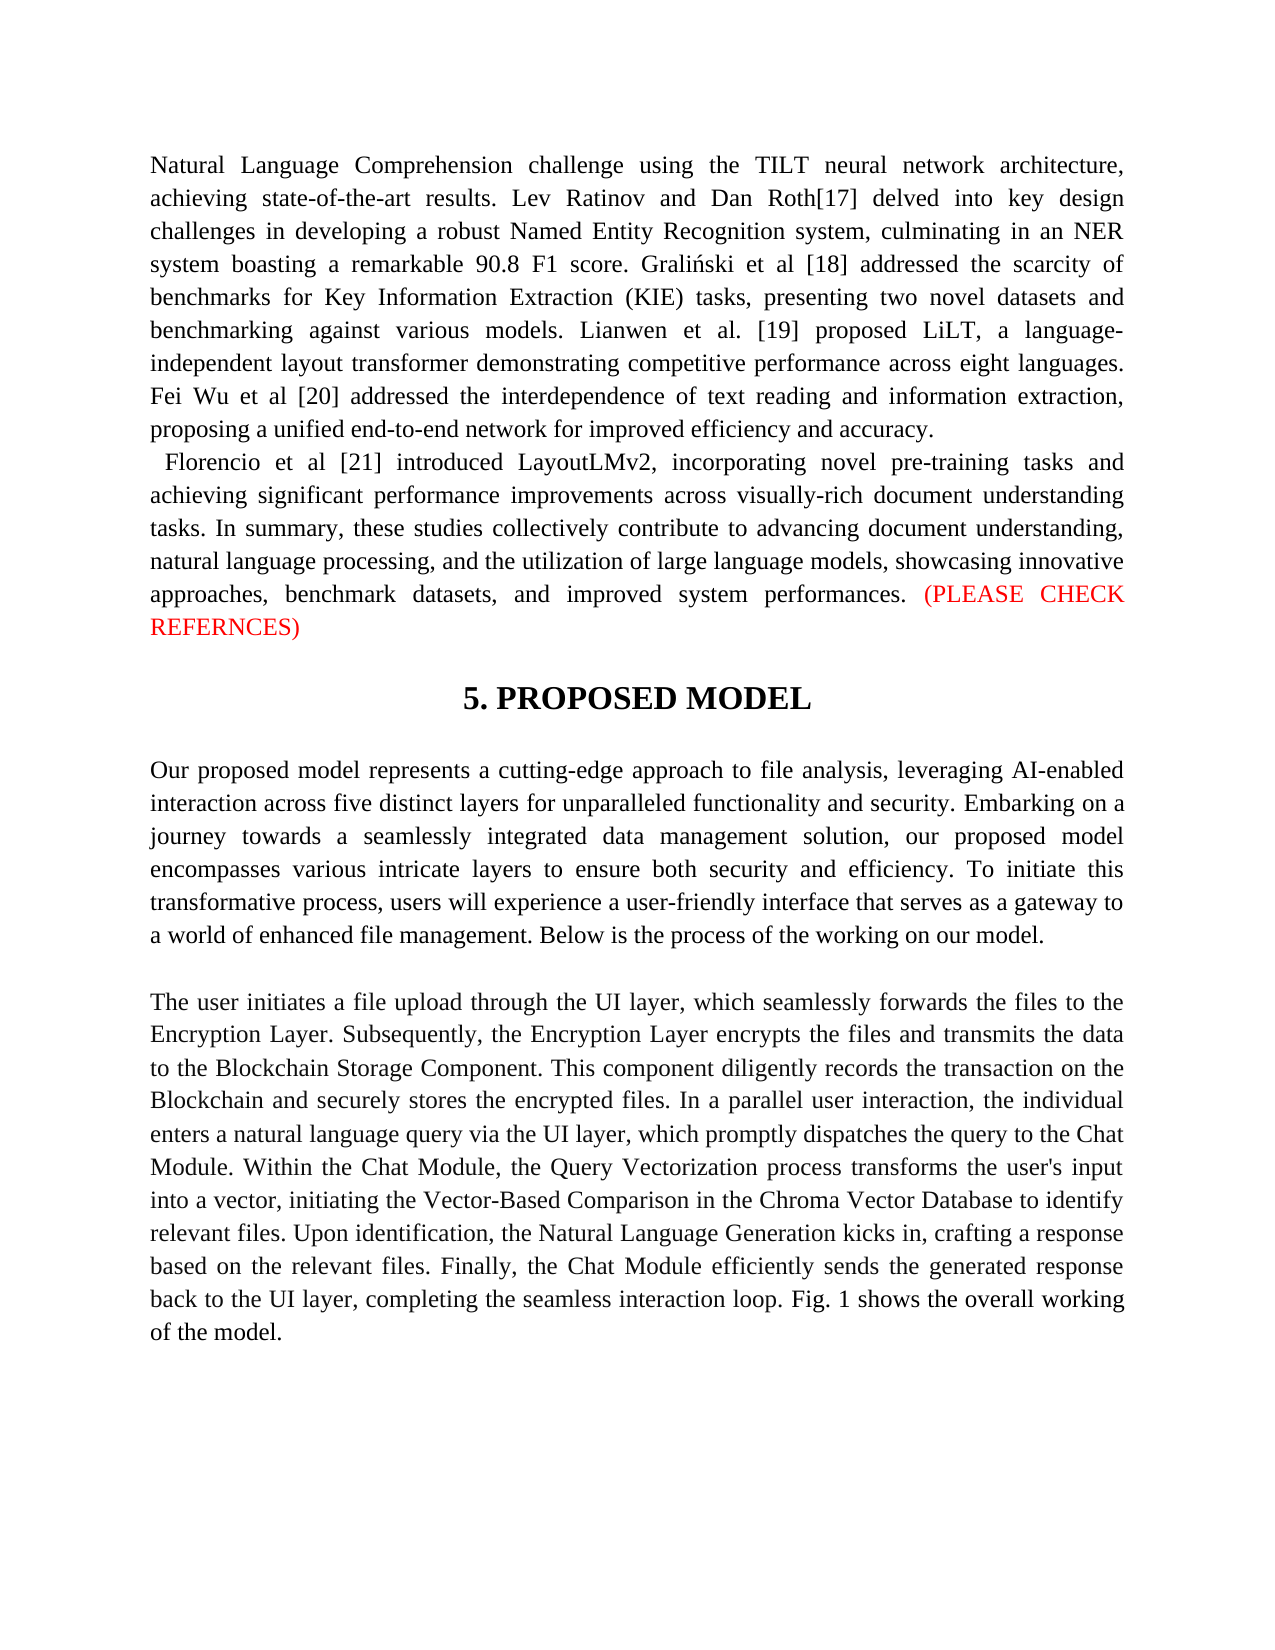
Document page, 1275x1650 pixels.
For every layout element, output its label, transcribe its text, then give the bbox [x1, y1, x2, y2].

text Our proposed model represents a cutting-edge approach to file analysis, leveraging AI-enabled interaction across five distinct layers for unparalleled functionality and security. Embarking on a journey towards a seamlessly integrated data management solution, our proposed model encompasses various intricate layers to ensure both security and efficiency. To initiate this transformative process, users will experience a user-friendly interface that serves as a gateway to a world of enhanced file management. Below is the process of the working on our model. [150, 755, 1125, 949]
text Florencio et al [21] introduced LayoutLMv2, incorporating novel pre-training tasks and achieving significant performance improvements across visually-rich document understanding tasks. In summary, these studies collectively contribute to advancing document understanding, natural language processing, and the utilization of large language models, showcasing innovative approaches, benchmark datasets, and improved system performances. (PLEASE CHECK REFERNCES) [150, 447, 1125, 641]
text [150, 150, 1125, 443]
text The user initiates a file upload through the UI layer, which seamlessly forwards the files to the Encryption Layer. Subsequently, the Encryption Layer encrypts the files and transmits the data to the Blockchain Storage Component. This component diligently records the transaction on the Blockchain and securely stores the encrypted files. In a parallel user interaction, the individual enters a natural language query via the UI layer, which promptly dispatches the query to the Chat Module. Within the Chat Module, the Query Vectorization process transforms the user's input into a vector, initiating the Vector-Based Comparison in the Chroma Vector Database to identify relevant files. Upon identification, the Natural Language Generation kicks in, crafting a response based on the relevant files. Finally, the Chat Module efficiently sends the generated response back to the UI layer, completing the seamless interaction loop. Fig. 1 shows the overall working of the model. [150, 1279, 1125, 1346]
text 5. PROPOSED MODEL [150, 678, 1125, 717]
